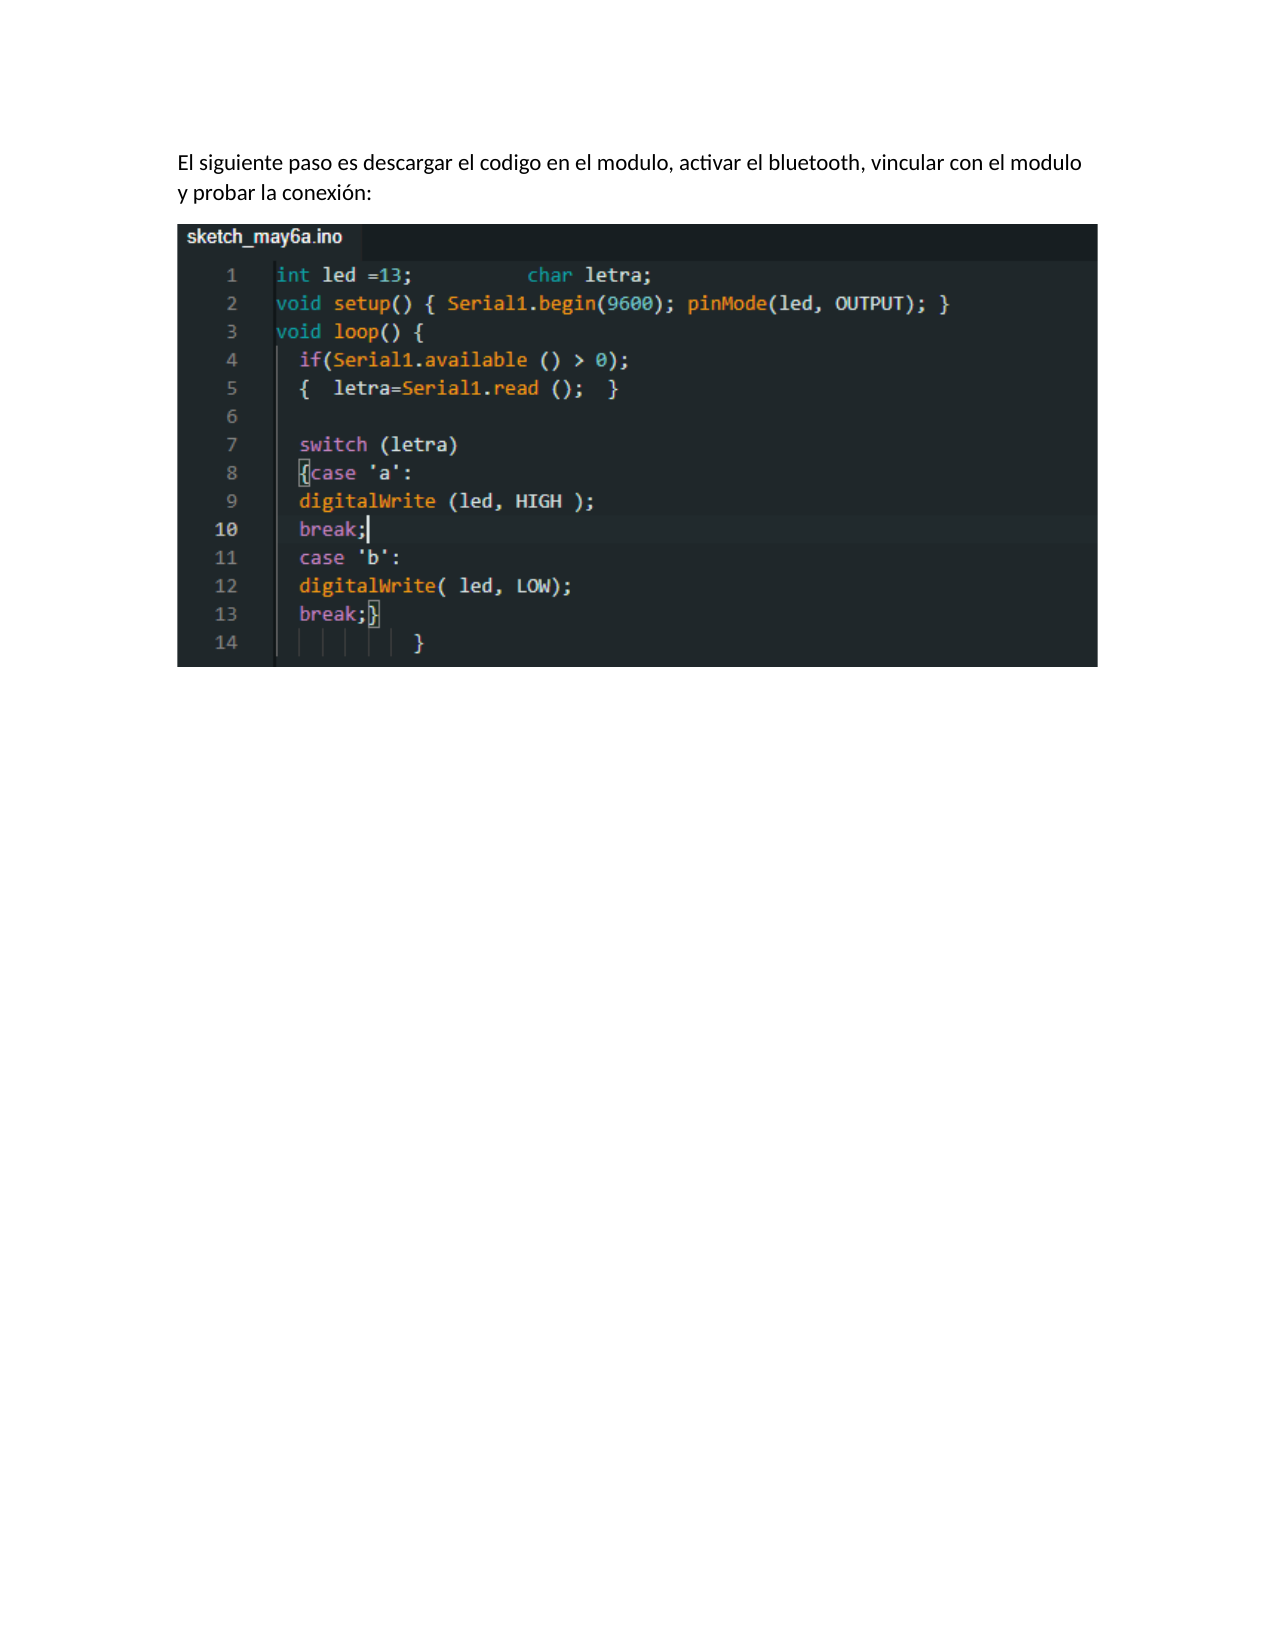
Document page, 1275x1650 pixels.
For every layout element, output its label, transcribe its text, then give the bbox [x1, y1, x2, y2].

picture [177, 224, 1098, 667]
text El siguiente paso es descargar el codigo en el modulo, activar el bluetooth, vincular con el modulo y probar la conexión: [177, 148, 1098, 206]
